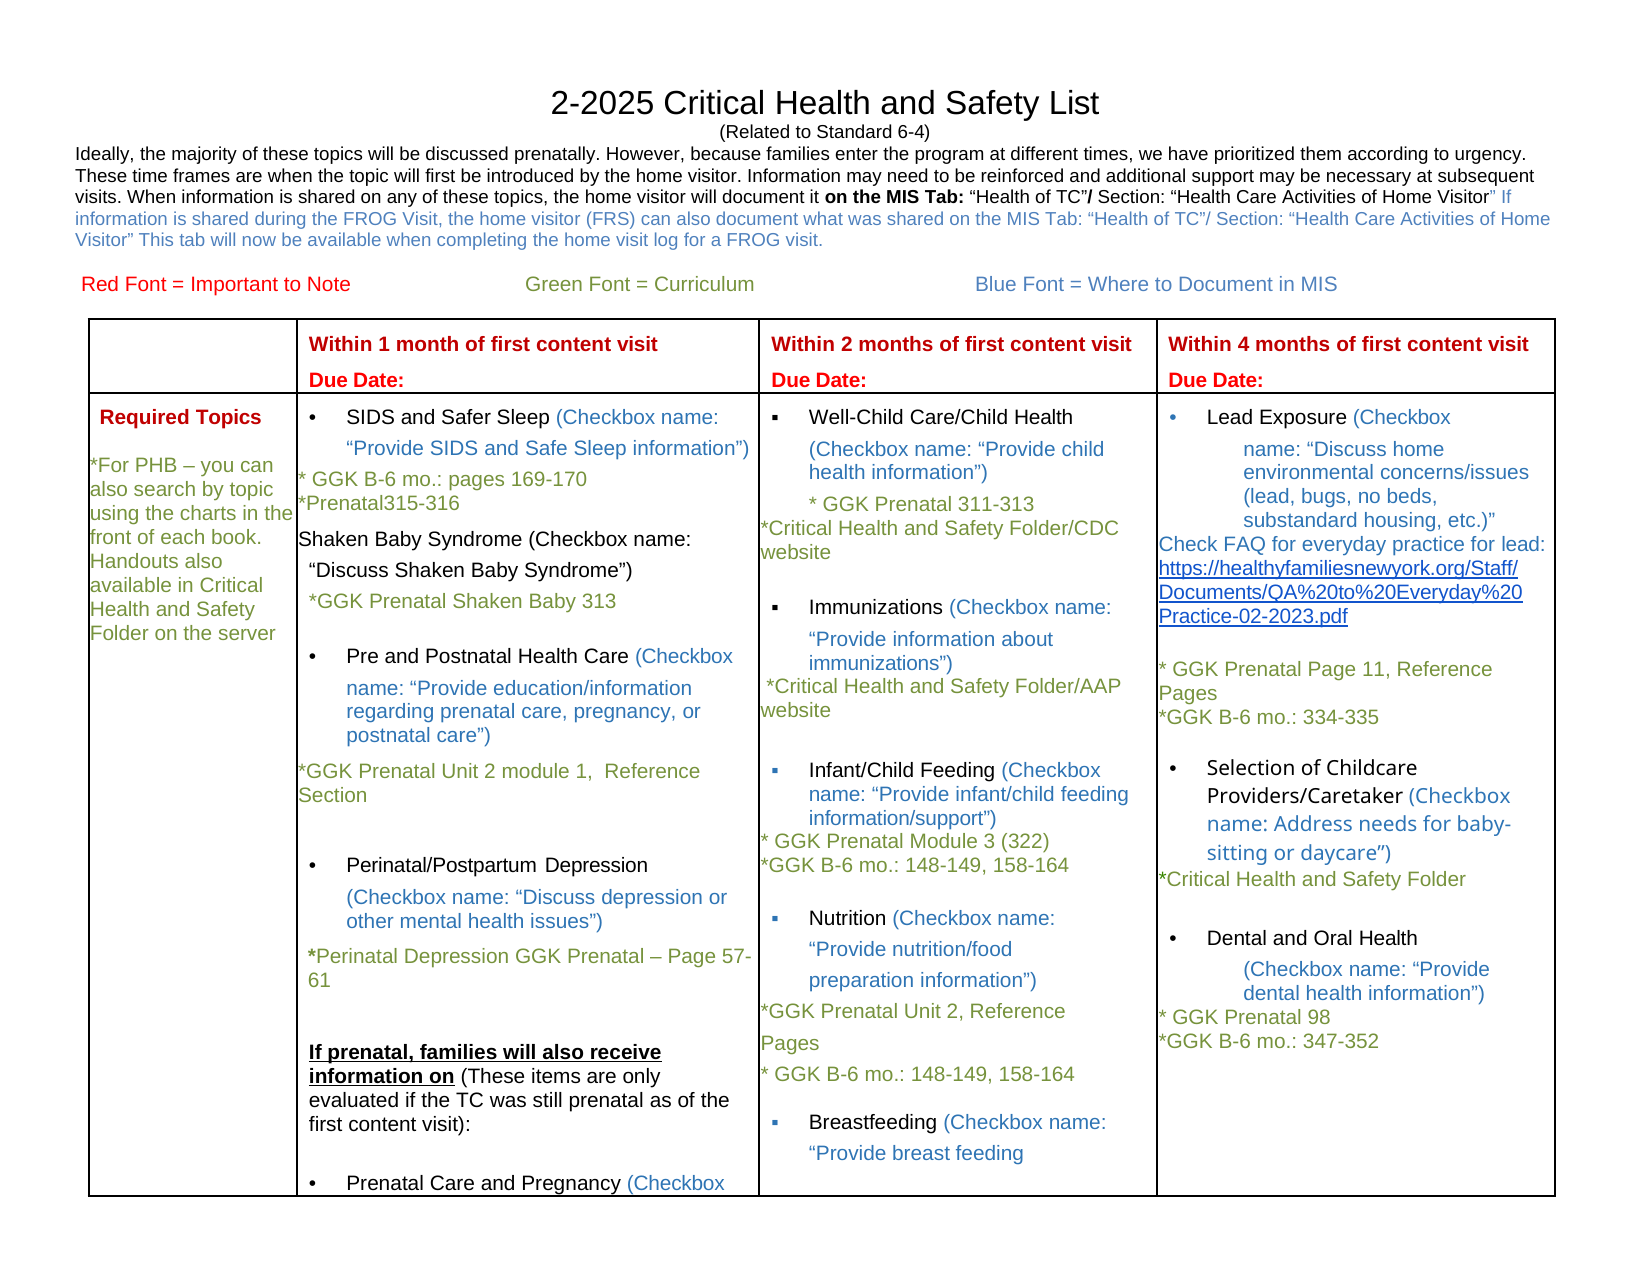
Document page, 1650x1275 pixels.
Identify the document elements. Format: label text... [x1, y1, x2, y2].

table_header Within 4 months of first content visit Due Date: [1158, 320, 1554, 392]
table_header Within 2 months of first content visit Due Date: [760, 320, 1156, 392]
text Red Font = Important to Note Green Font = Curriculum Blue Font = Where to Document in MIS [75, 272, 1575, 296]
text Ideally, the majority of these topics will be discussed prenatally. However, because families enter the program at different times, we have prioritized them according to urgency. These time frames are when the topic will first be introduced by the home visitor. Information may need to be reinforced and additional support may be necessary at subsequent visits. When information is shared on any of these topics, the home visitor will document it on the MIS Tab: “Health of TC”/ Section: “Health Care Activities of Home Visitor” If information is shared during the FROG Visit, the home visitor (FRS) can also document what was shared on the MIS Tab: “Health of TC”/ Section: “Health Care Activities of Home Visitor” This tab will now be available when completing the home visit log for a FROG visit. [75, 143, 1575, 251]
table_header Within 1 month of first content visit Due Date: [298, 320, 758, 392]
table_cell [90, 394, 296, 1195]
title 2-2025 Critical Health and Safety List [75, 83, 1575, 121]
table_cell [298, 394, 758, 1195]
text (Related to Standard 6-4) [75, 121, 1575, 143]
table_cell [1158, 394, 1554, 1195]
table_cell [760, 394, 1156, 1195]
table_header [90, 320, 296, 392]
